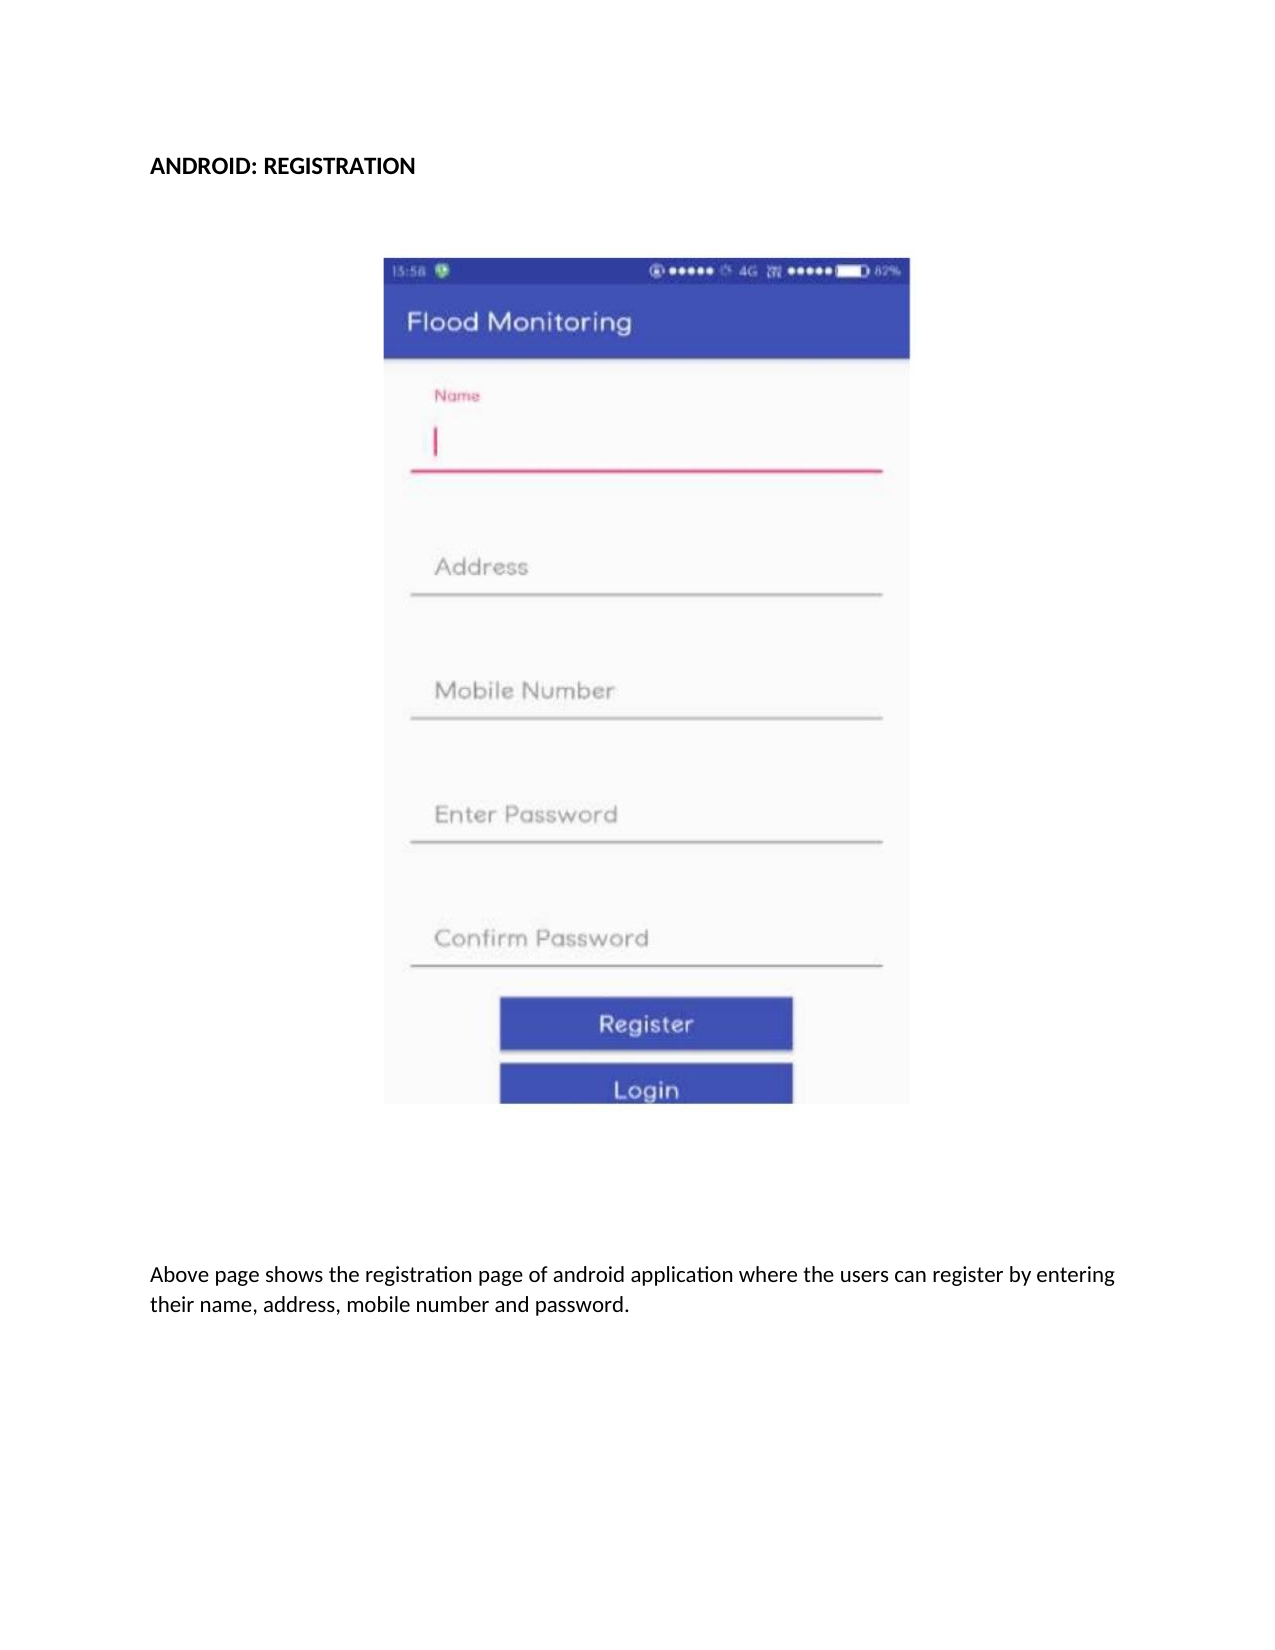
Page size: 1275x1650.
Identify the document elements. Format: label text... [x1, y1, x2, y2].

text Above page shows the registration page of android application where the users can register by entering their name, address, mobile number and password. [150, 1260, 1124, 1318]
picture [383, 249, 916, 1114]
subtitle ANDROID: REGISTRATION [150, 150, 1152, 181]
